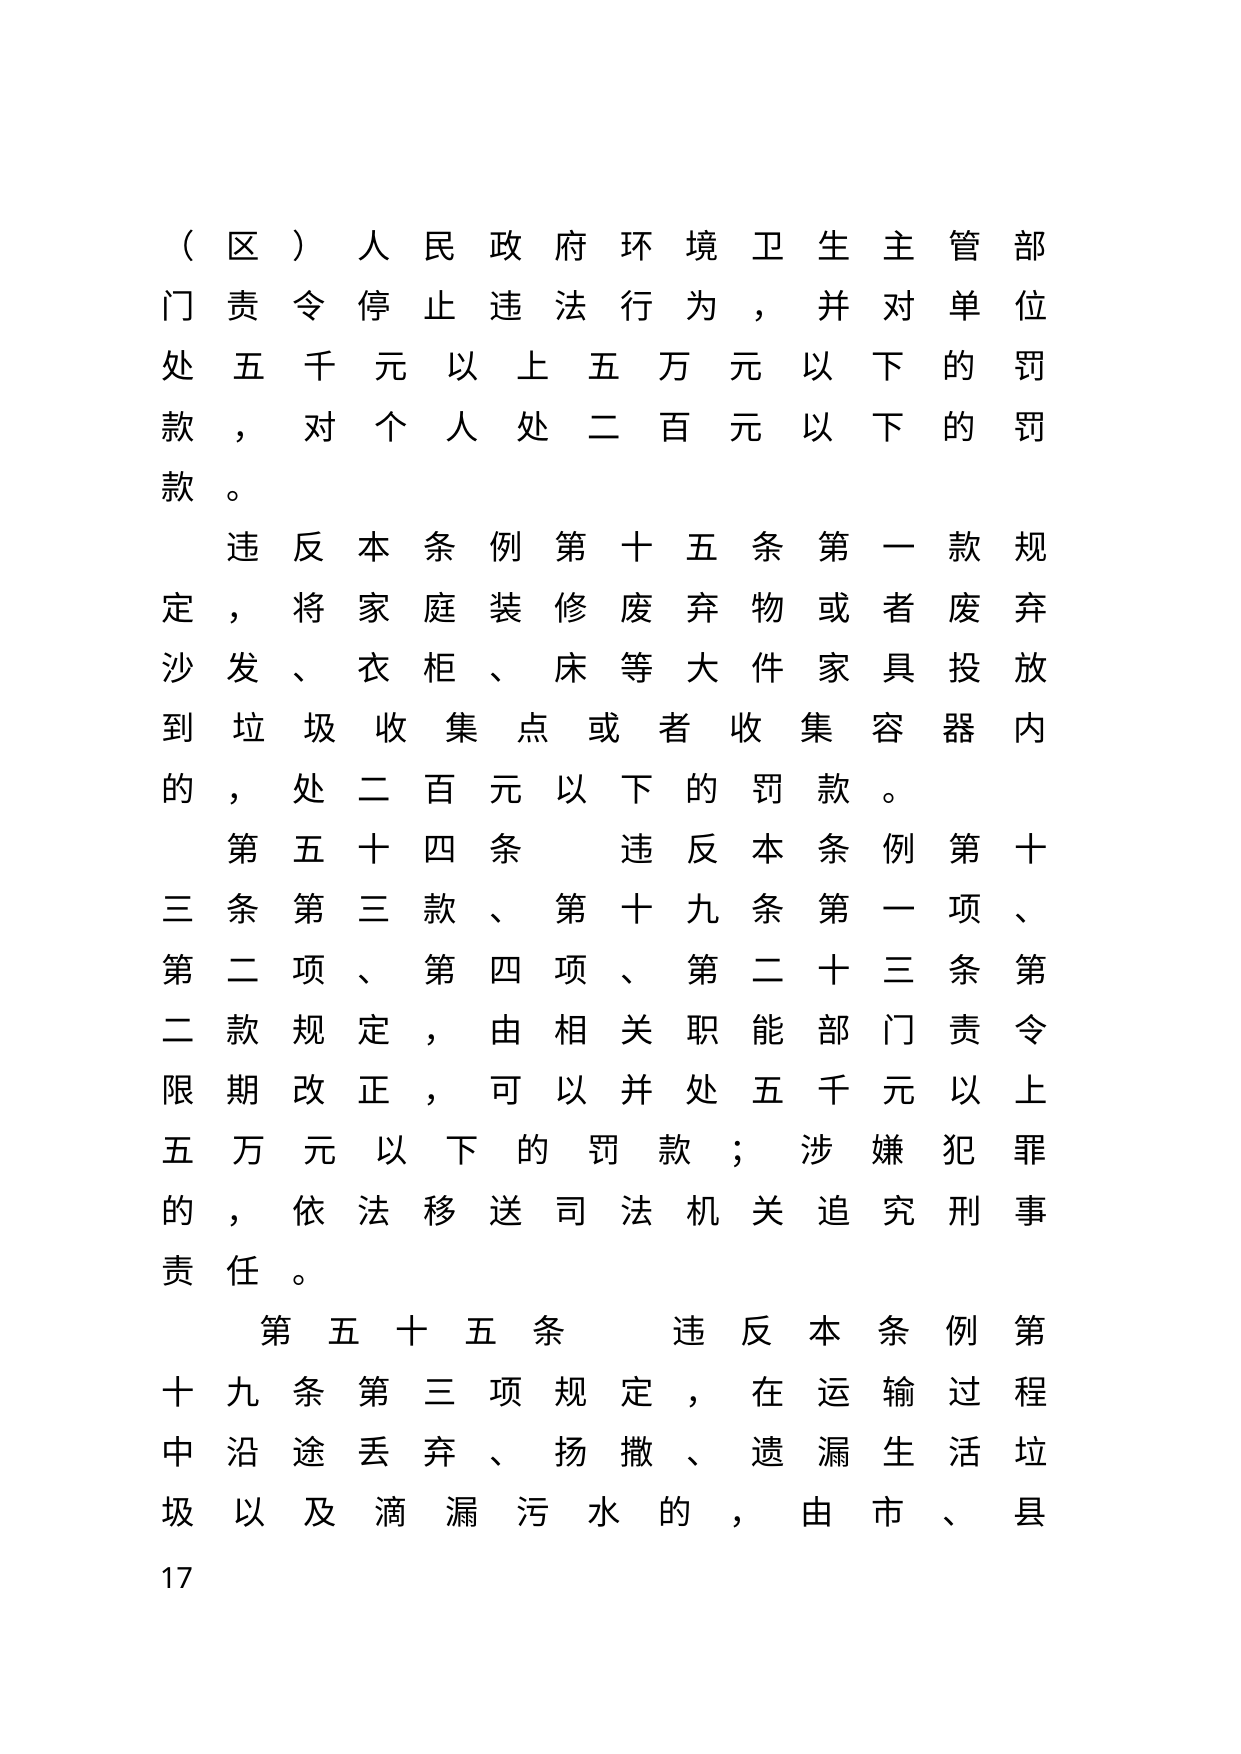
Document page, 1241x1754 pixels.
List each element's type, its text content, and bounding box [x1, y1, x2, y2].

text 第五十四条 违反本条例第十三条第三款、第十九条第一项、第二项、第四项、第二十三条第二款规定，由相关职能部门责令限期改正，可以并处五千元以上五万元以下的罚款；涉嫌犯罪的，依法移送司法机关追究刑事责任。 [161, 817, 1079, 1299]
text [161, 1299, 1079, 1540]
text 违反本条例第十五条第一款规定，将家庭装修废弃物或者废弃沙发、衣柜、床等大件家具投放到垃圾收集点或者收集容器内的，处二百元以下的罚款。 [161, 515, 1079, 817]
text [161, 213, 1079, 515]
